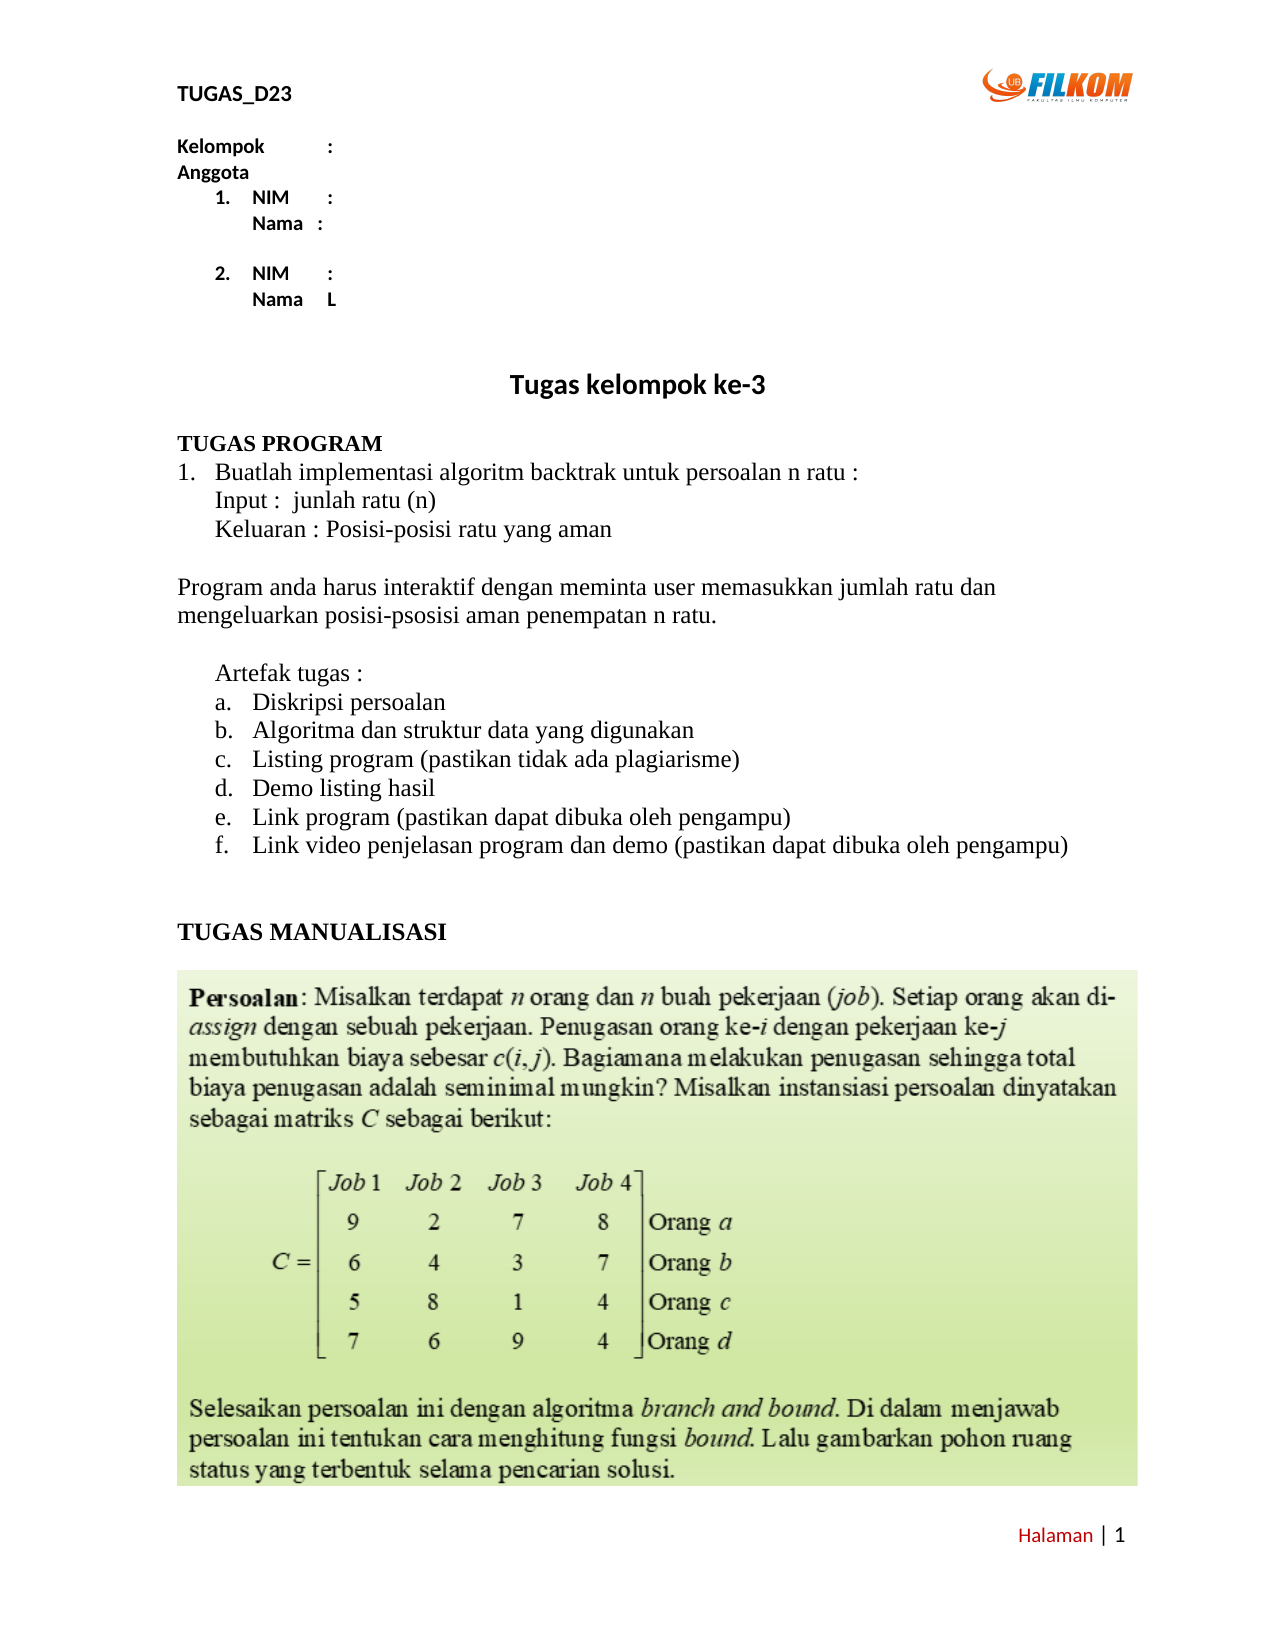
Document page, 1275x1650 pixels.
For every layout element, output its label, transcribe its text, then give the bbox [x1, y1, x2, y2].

list Link video penjelasan program dan demo (pastikan dapat dibuka oleh pengampu) [214, 830, 1137, 859]
picture [981, 61, 1134, 109]
text Keluaran : Posisi-posisi ratu yang aman [214, 514, 1137, 543]
list Diskripsi persoalan [214, 687, 1137, 715]
text TUGAS MANUALISASI [177, 917, 1108, 945]
list NIM : [214, 184, 1137, 210]
subtitle Tugas kelompok ke-3 [234, 366, 1041, 402]
text Anggota [177, 159, 1137, 184]
list Listing program (pastikan tidak ada plagiarisme) [214, 744, 1137, 773]
text Program anda harus interaktif dengan meminta user memasukkan jumlah ratu dan mengeluarkan posisi-psosisi aman penempatan n ratu. [177, 572, 1137, 629]
picture [177, 970, 1138, 1486]
text Input : junlah ratu (n) [214, 485, 1137, 514]
list Buatlah implementasi algoritm backtrak untuk persoalan n ratu : [177, 457, 1137, 485]
text Nama L [252, 286, 1137, 311]
list NIM : [214, 261, 1137, 286]
text Nama : [252, 210, 1137, 235]
text Kelompok : [177, 133, 1137, 159]
list Demo listing hasil [214, 773, 1137, 802]
text TUGAS PROGRAM [177, 430, 1108, 457]
list Algoritma dan struktur data yang digunakan [214, 715, 1137, 744]
list Link program (pastikan dapat dibuka oleh pengampu) [214, 802, 1137, 830]
text Artefak tugas : [214, 658, 1137, 687]
